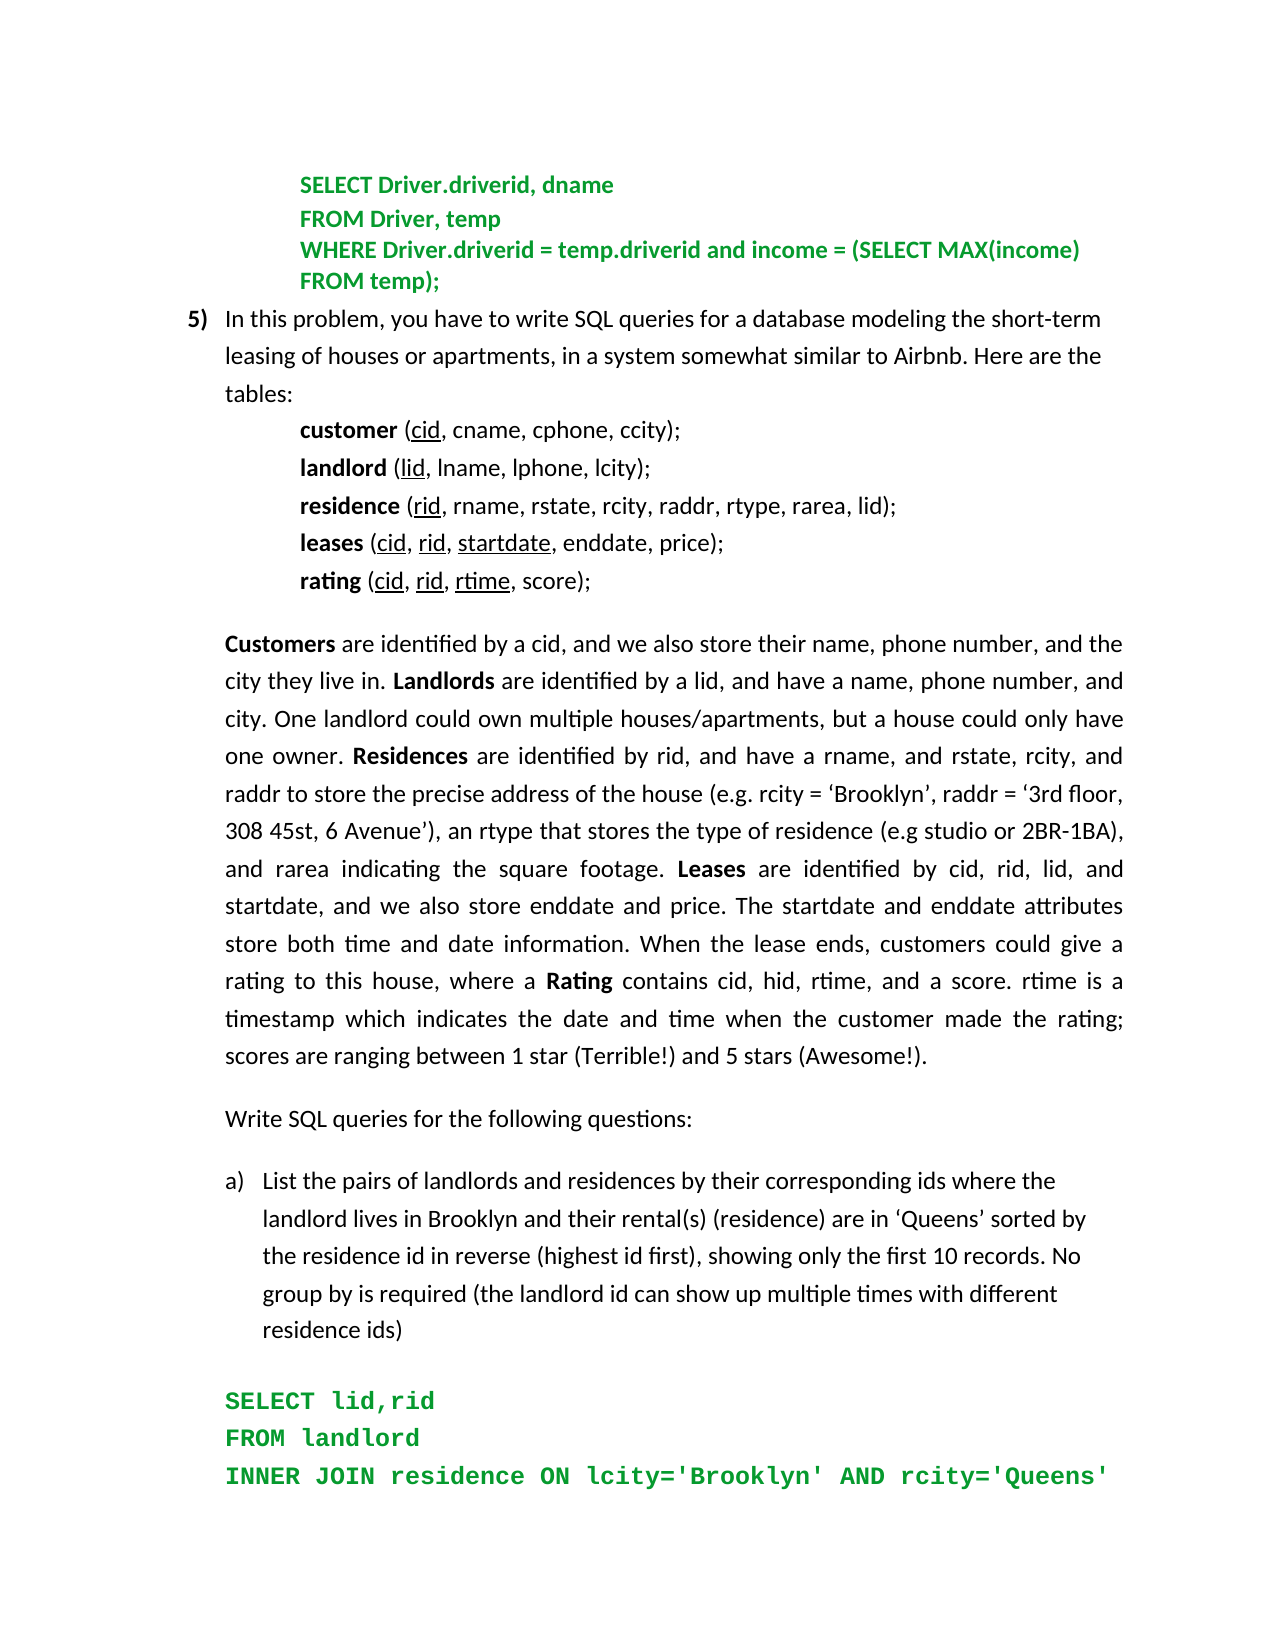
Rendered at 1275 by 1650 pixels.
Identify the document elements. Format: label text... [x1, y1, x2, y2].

list List the pairs of landlords and residences by their corresponding ids where the landlord lives in Brooklyn and their rental(s) (residence) are in ‘Queens’ sorted by the residence id in reverse (highest id first), showing only the first 10 records. No group by is required (the landlord id can show up multiple times with different residence ids) [225, 1158, 1125, 1346]
list rating (cid, rid, rtime, score); [300, 558, 1125, 596]
text WHERE Driver.driverid = temp.driverid and income = (SELECT MAX(income) FROM temp); [300, 235, 1125, 296]
text SELECT Driver.driverid, dname [225, 167, 1125, 201]
list customer (cid, cname, cphone, ccity); [300, 408, 1125, 446]
text Customers are identified by a cid, and we also store their name, phone number, and the city they live in. Landlords are identified by a lid, and have a name, phone number, and city. One landlord could own multiple houses/apartments, but a house could only have one owner. Residences are identified by rid, and have a rname, and rstate, rcity, and raddr to store the precise address of the house (e.g. rcity = ‘Brooklyn’, raddr = ‘3rd floor, 308 45st, 6 Avenue’), an rtype that stores the type of residence (e.g studio or 2BR-1BA), and rarea indicating the square footage. Leases are identified by cid, rid, lid, and startdate, and we also store enddate and price. The startdate and enddate attributes store both time and date information. When the lease ends, customers could give a rating to this house, where a Rating contains cid, hid, rtime, and a score. rtime is a timestamp which indicates the date and time when the customer made the rating; scores are ranging between 1 star (Terrible!) and 5 stars (Awesome!). [225, 621, 1125, 1071]
text Write SQL queries for the following questions: [150, 1096, 1125, 1133]
text SELECT lid,rid FROM landlord INNER JOIN residence ON lcity='Brooklyn' AND rcity='Queens' ORDER BY rid DESC LIMIT 10; [225, 1379, 1125, 1492]
list residence (rid, rname, rstate, rcity, raddr, rtype, rarea, lid); [300, 483, 1125, 521]
text FROM Driver, temp [225, 201, 1125, 235]
list landlord (lid, lname, lphone, lcity); [300, 446, 1125, 483]
list leases (cid, rid, startdate, enddate, price); [300, 521, 1125, 558]
